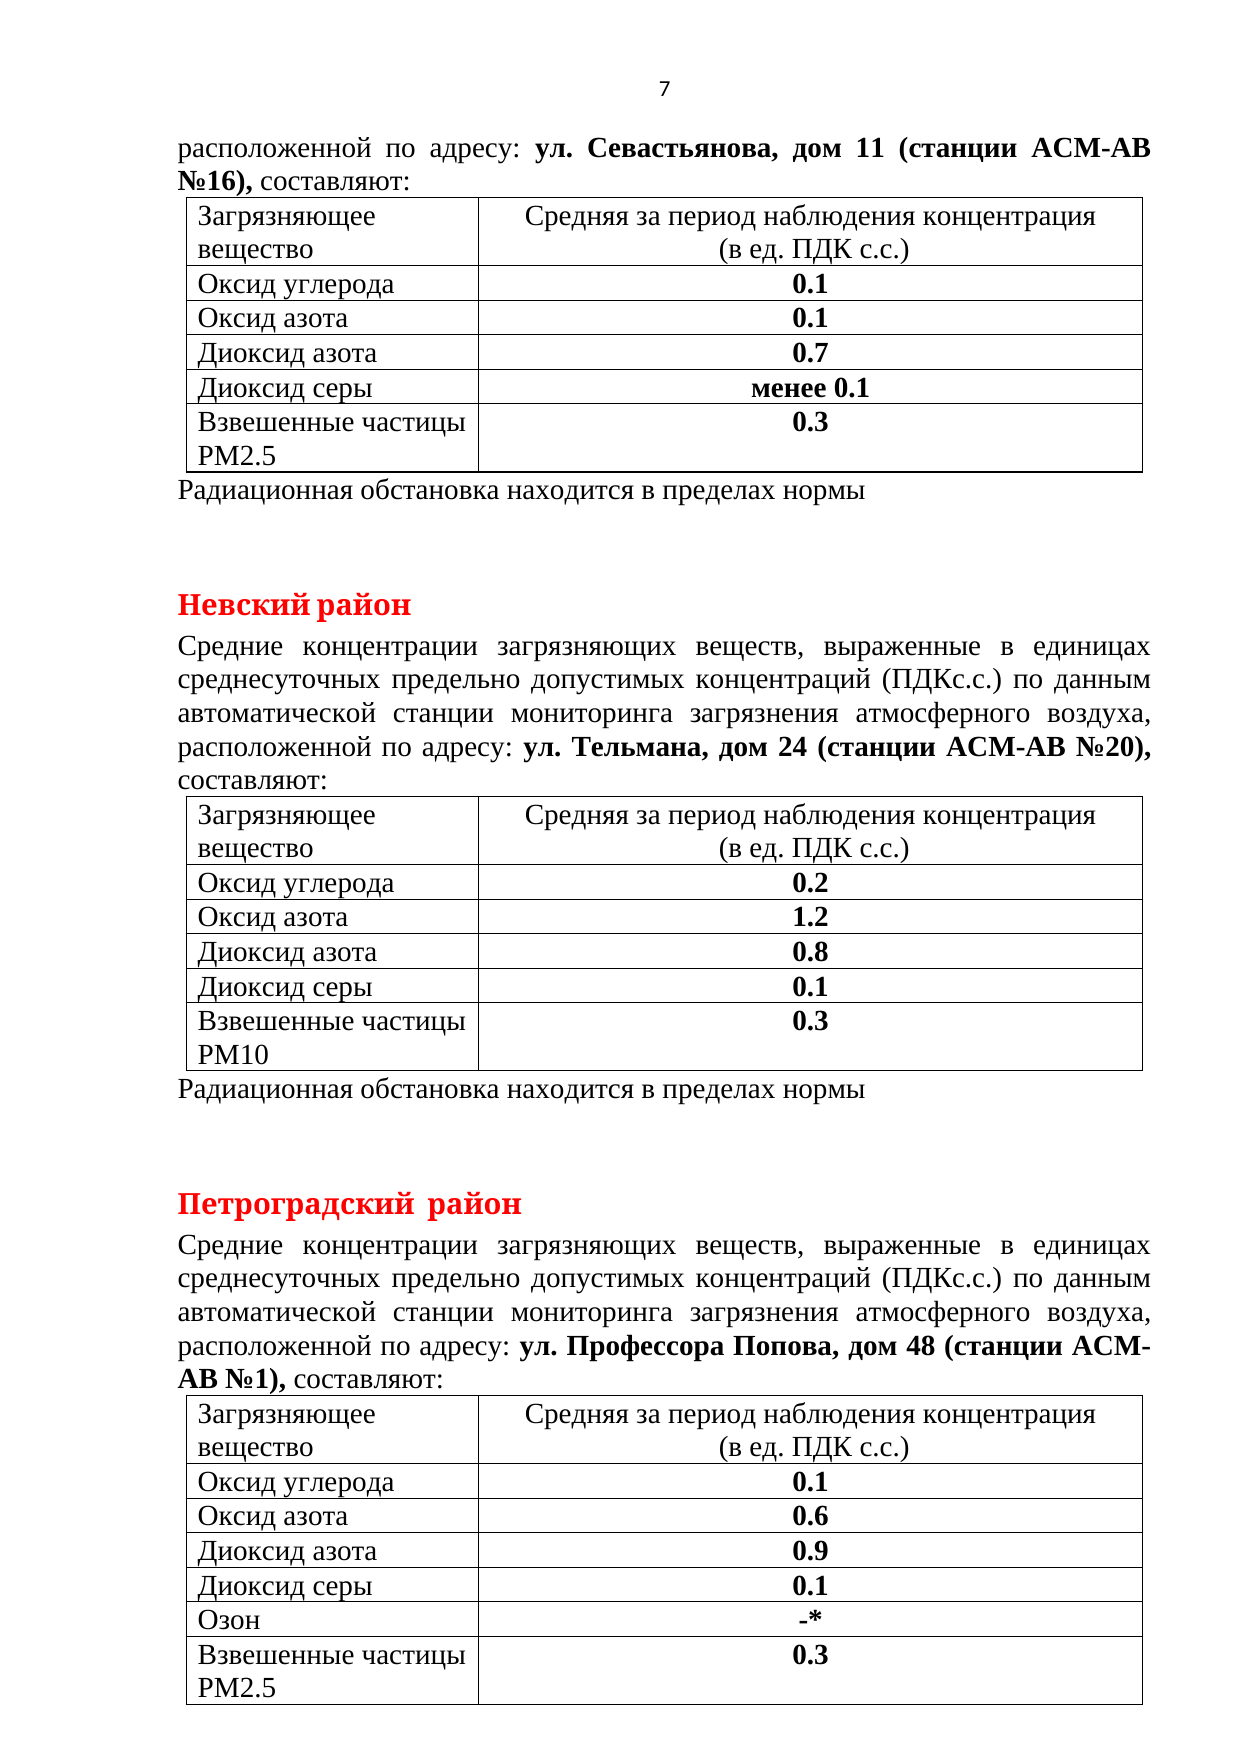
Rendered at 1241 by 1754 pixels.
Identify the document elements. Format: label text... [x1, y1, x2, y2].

table_cell Оксид азота [187, 900, 478, 933]
table_cell Диоксид азота [187, 1533, 478, 1567]
table_cell 0.1 [479, 301, 1142, 334]
table_cell 0.1 [479, 266, 1142, 299]
table_cell Оксид углерода [187, 1464, 478, 1497]
table_cell Оксид азота [187, 301, 478, 334]
table_cell Оксид азота [187, 1499, 478, 1532]
table_cell Взвешенные частицы PM10 [187, 1003, 478, 1070]
table_cell 0.2 [479, 865, 1142, 898]
table_cell Озон [187, 1602, 478, 1636]
title Радиационная обстановка находится в пределах нормы [177, 472, 1152, 506]
table_header Загрязняющее вещество [187, 797, 478, 864]
table_header Средняя за период наблюдения концентрация (в ед. ПДК с.с.) [479, 198, 1142, 265]
table_cell Диоксид серы [187, 370, 478, 403]
text Средние концентрации загрязняющих веществ, выраженные в единицах среднесуточных предельно допустимых концентраций (ПДКс.с.) по данным автоматической станции мониторинга загрязнения атмосферного воздуха, расположенной по адресу: ул. Профессора Попова, дом 48 (станции АСМ-АВ №1), составляют: [177, 1227, 1152, 1395]
table_cell 1.2 [479, 900, 1142, 933]
table_header Загрязняющее вещество [187, 198, 478, 265]
table_cell 0.8 [479, 934, 1142, 968]
table_header Загрязняющее вещество [187, 1396, 478, 1463]
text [177, 130, 1152, 197]
table_cell менее 0.1 [479, 370, 1142, 403]
table_cell Диоксид азота [187, 934, 478, 968]
title Радиационная обстановка находится в пределах нормы [177, 1071, 1152, 1105]
table_cell Диоксид серы [187, 1568, 478, 1601]
table_cell 0.1 [479, 1464, 1142, 1497]
table_cell 0.7 [479, 335, 1142, 369]
table_cell -* [479, 1602, 1142, 1636]
table_cell 0.1 [479, 1568, 1142, 1601]
table_cell Диоксид серы [187, 969, 478, 1002]
table_cell 0.1 [479, 969, 1142, 1002]
subtitle Невский район [177, 589, 1152, 623]
table_header Средняя за период наблюдения концентрация (в ед. ПДК с.с.) [479, 1396, 1142, 1463]
subtitle Петроградский район [177, 1188, 1152, 1222]
text Средние концентрации загрязняющих веществ, выраженные в единицах среднесуточных предельно допустимых концентраций (ПДКс.с.) по данным автоматической станции мониторинга загрязнения атмосферного воздуха, расположенной по адресу: ул. Тельмана, дом 24 (станции АСМ-АВ №20), составляют: [177, 628, 1152, 796]
table_cell Диоксид азота [187, 335, 478, 369]
table_cell Взвешенные частицы PM2.5 [187, 1637, 478, 1704]
table_cell Взвешенные частицы PM2.5 [187, 404, 478, 471]
table_cell 0.9 [479, 1533, 1142, 1567]
table_cell Оксид углерода [187, 266, 478, 299]
table_cell 0.3 [479, 1003, 1142, 1070]
table_cell 0.3 [479, 404, 1142, 471]
table_cell 0.6 [479, 1499, 1142, 1532]
table_cell Оксид углерода [187, 865, 478, 898]
table_header Средняя за период наблюдения концентрация (в ед. ПДК с.с.) [479, 797, 1142, 864]
table_cell 0.3 [479, 1637, 1142, 1704]
